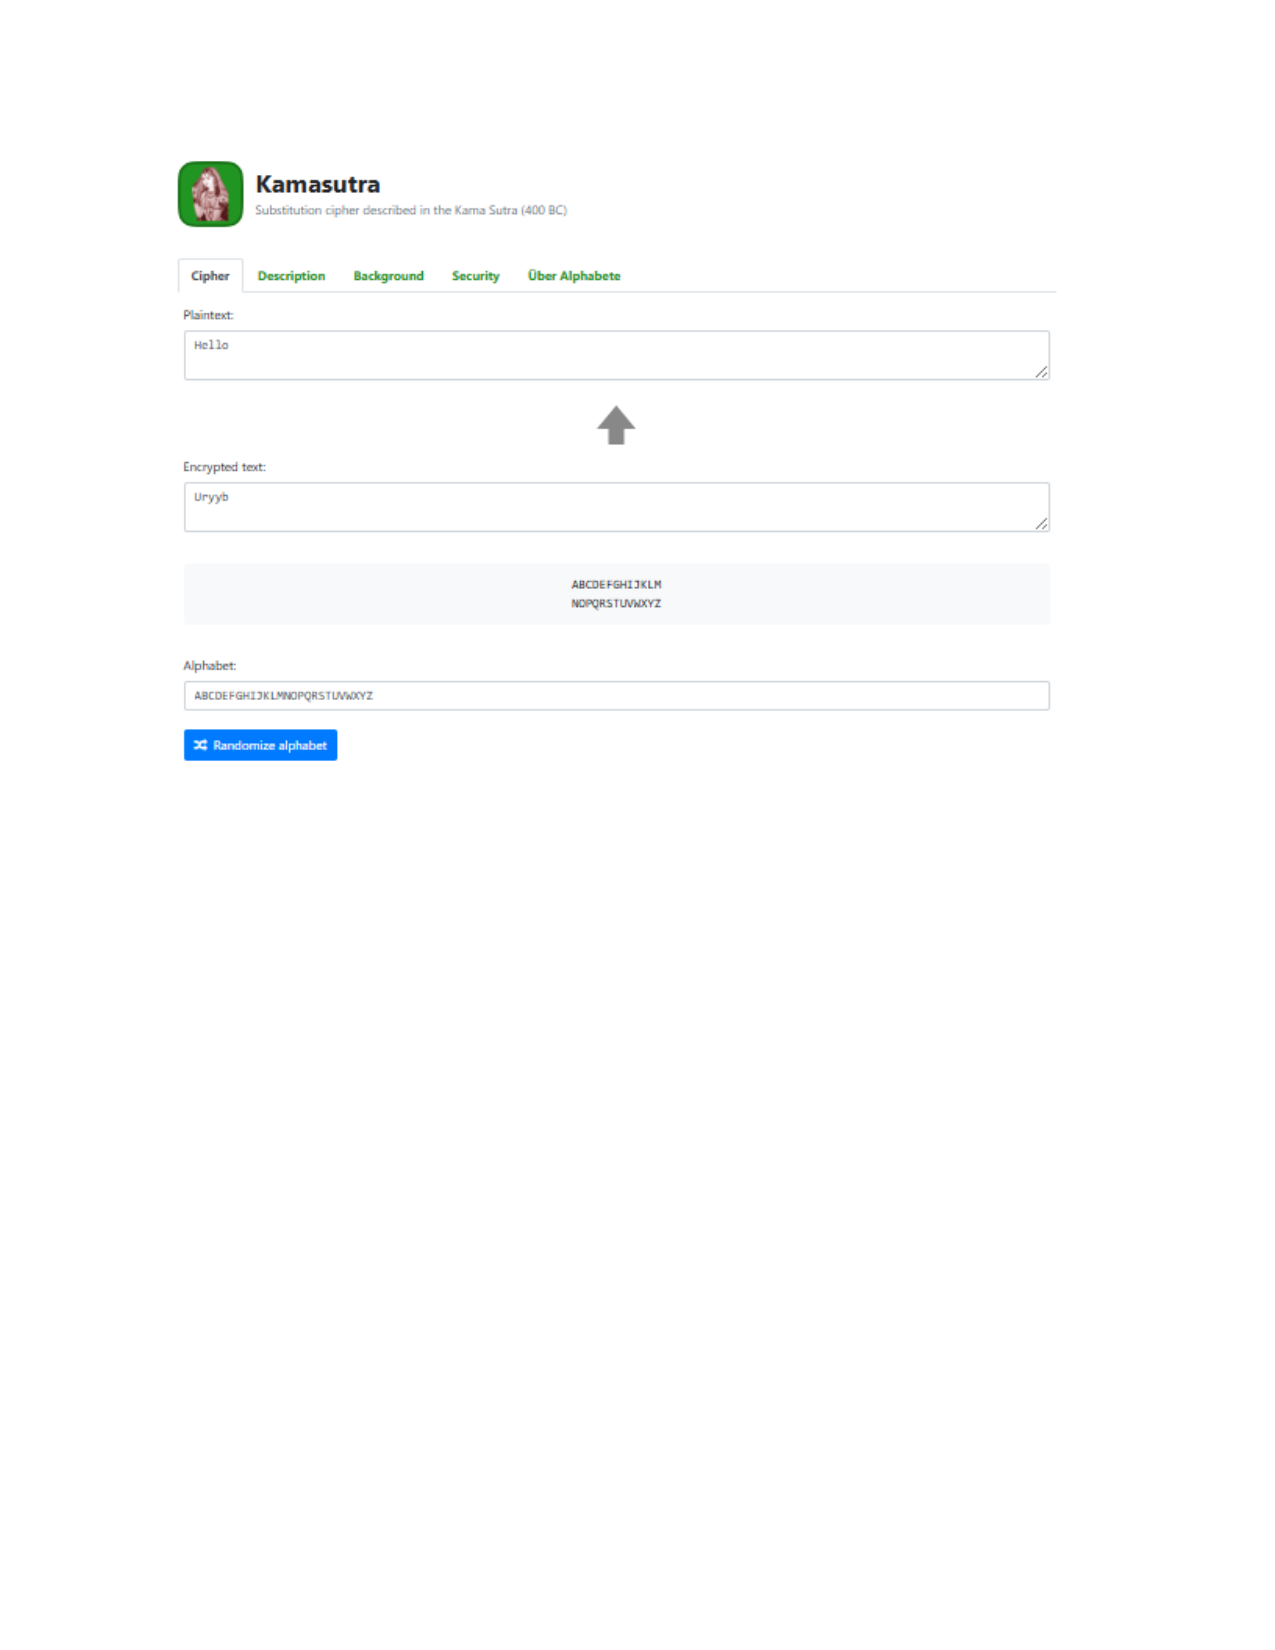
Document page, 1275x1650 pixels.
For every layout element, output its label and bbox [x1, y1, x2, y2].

picture [150, 150, 1066, 797]
